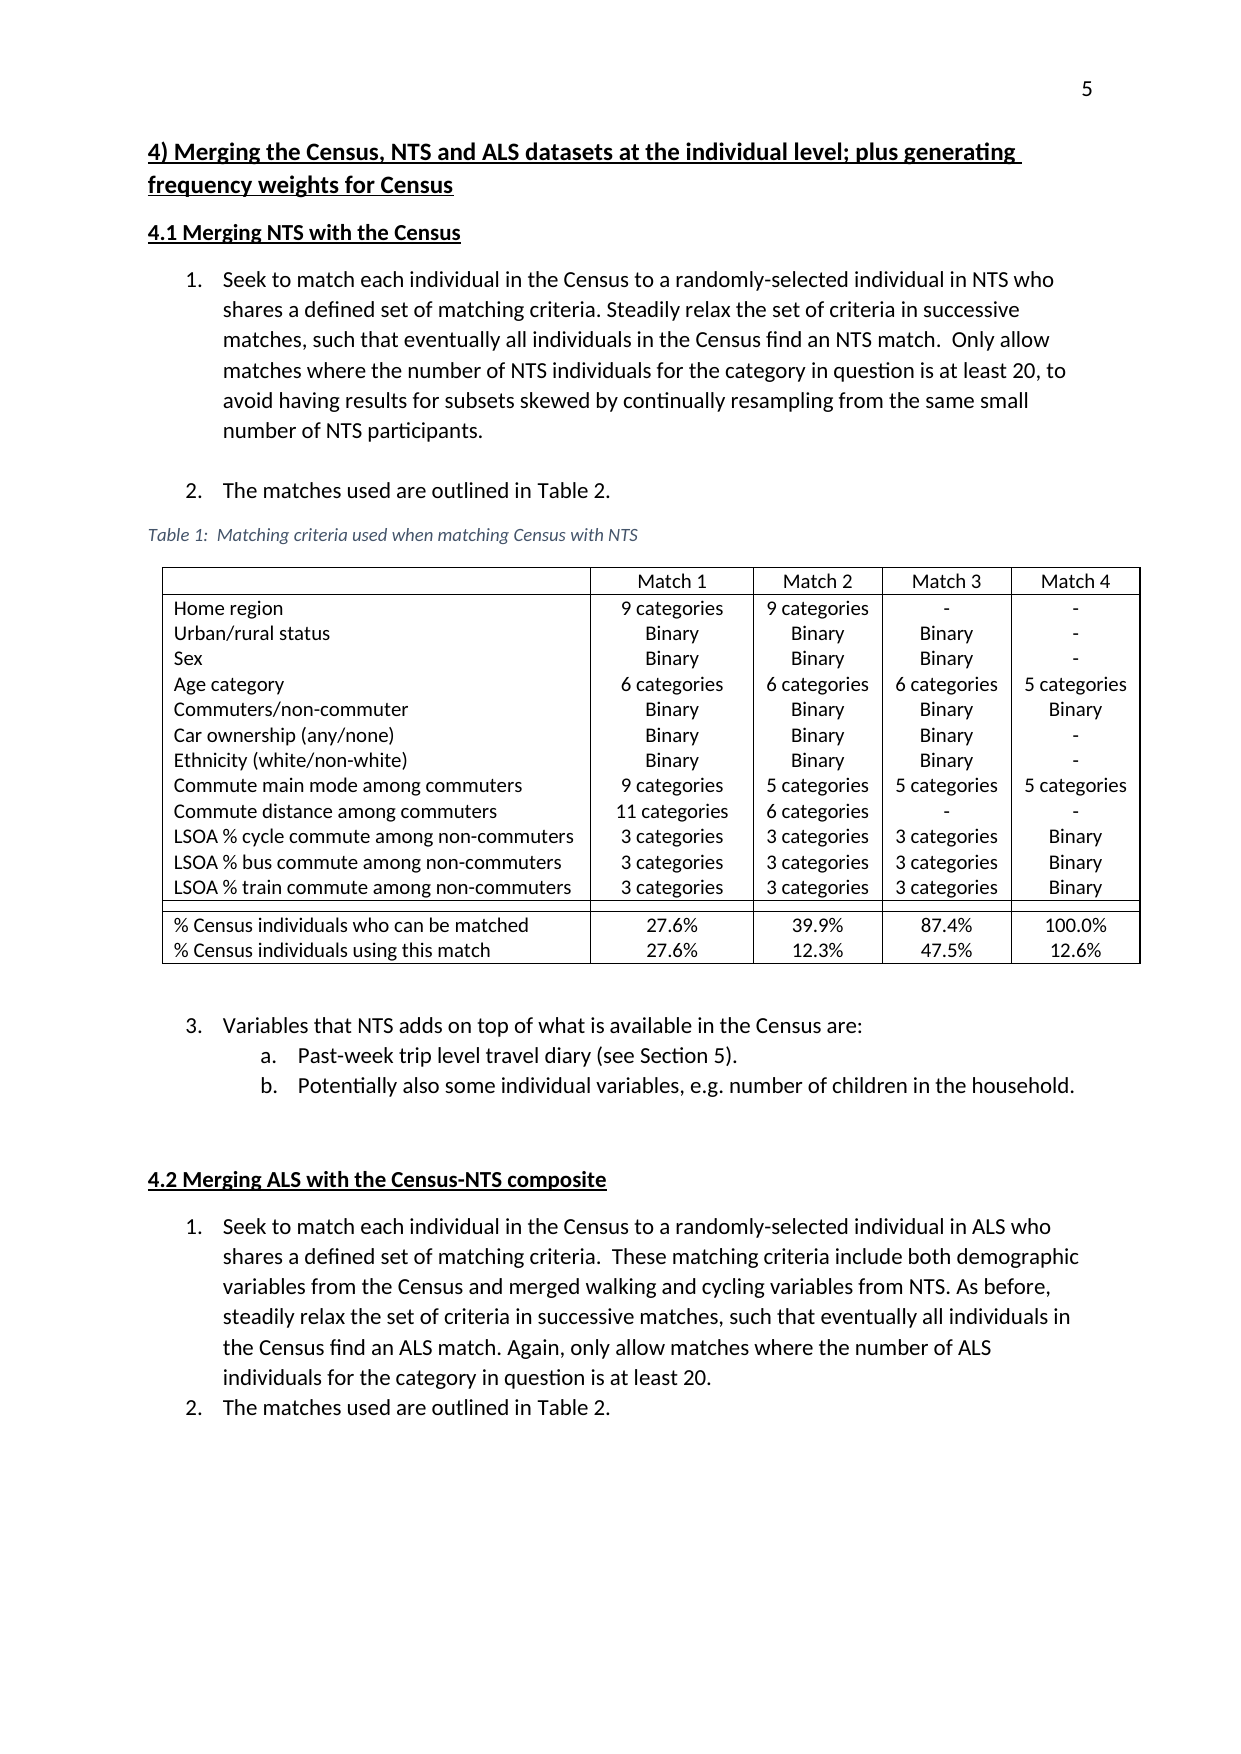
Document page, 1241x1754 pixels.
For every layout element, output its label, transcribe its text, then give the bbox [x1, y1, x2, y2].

table_cell LSOA % bus commute among non-commuters [163, 849, 590, 874]
table_cell LSOA % cycle commute among non-commuters [163, 824, 590, 849]
table_cell Binary [883, 696, 1011, 722]
table_cell 5 categories [754, 773, 882, 798]
table_cell - [1012, 798, 1139, 823]
table_cell 3 categories [754, 824, 882, 849]
table_header Match 3 [883, 568, 1011, 594]
table_cell [163, 901, 590, 911]
table_cell 5 categories [1012, 773, 1139, 798]
table_cell LSOA % train commute among non-commuters [163, 874, 590, 900]
table_cell Binary [883, 646, 1011, 671]
table_cell 6 categories [754, 798, 882, 823]
list The matches used are outlined in Table 2. [185, 477, 1092, 505]
table_cell 9 categories [591, 595, 753, 620]
table_cell - [1012, 646, 1139, 671]
table_cell Binary [1012, 696, 1139, 722]
table_cell 27.6% [591, 938, 753, 963]
table_cell [591, 901, 753, 911]
table_cell Commute distance among commuters [163, 798, 590, 823]
table_cell - [883, 798, 1011, 823]
table_cell Commuters/non-commuter [163, 696, 590, 722]
text 4.2 Merging ALS with the Census-NTS composite [148, 1165, 1092, 1193]
table_header Match 1 [591, 568, 753, 594]
table_cell Binary [1012, 874, 1139, 900]
table_cell 3 categories [883, 824, 1011, 849]
table_cell 3 categories [591, 874, 753, 900]
table_cell 3 categories [883, 849, 1011, 874]
table_cell - [1012, 595, 1139, 620]
list Variables that NTS adds on top of what is available in the Census are: [185, 1011, 1092, 1039]
table_header [163, 568, 590, 594]
table_cell 5 categories [883, 773, 1011, 798]
table_cell 3 categories [754, 874, 882, 900]
list Past-week trip level travel diary (see Section 5). [260, 1041, 1092, 1069]
table_cell Binary [883, 620, 1011, 646]
table_cell 39.9% [754, 912, 882, 937]
table_cell 47.5% [883, 938, 1011, 963]
table_cell Binary [1012, 824, 1139, 849]
table_cell Binary [754, 646, 882, 671]
list Seek to match each individual in the Census to a randomly-selected individual in NTS who shares a defined set of matching criteria. Steadily relax the set of criteria in successive matches, such that eventually all individuals in the Census find an NTS match. Only allow matches where the number of NTS individuals for the category in question is at least 20, to avoid having results for subsets skewed by continually resampling from the same small number of NTS participants. [185, 265, 1092, 444]
table_cell [1012, 901, 1139, 911]
table_cell 6 categories [591, 671, 753, 696]
text 4) Merging the Census, NTS and ALS datasets at the individual level; plus generating frequency weights for Census [148, 136, 1092, 199]
table_cell 6 categories [883, 671, 1011, 696]
table_cell Binary [754, 696, 882, 722]
table_cell 12.6% [1012, 938, 1139, 963]
table_cell [883, 901, 1011, 911]
list The matches used are outlined in Table 2. [185, 1393, 1092, 1421]
table_cell 9 categories [591, 773, 753, 798]
table_cell Binary [591, 620, 753, 646]
table_cell Binary [591, 722, 753, 747]
table_cell 27.6% [591, 912, 753, 937]
table_cell Car ownership (any/none) [163, 722, 590, 747]
table_header Match 4 [1012, 568, 1139, 594]
table_cell - [883, 595, 1011, 620]
table_cell 3 categories [754, 849, 882, 874]
table_cell Binary [1012, 849, 1139, 874]
table_cell Binary [591, 646, 753, 671]
table_cell 3 categories [591, 824, 753, 849]
table_cell 12.3% [754, 938, 882, 963]
table_cell Binary [591, 747, 753, 773]
table_cell 3 categories [591, 849, 753, 874]
table_cell 100.0% [1012, 912, 1139, 937]
table_cell Age category [163, 671, 590, 696]
text 4.1 Merging NTS with the Census [148, 218, 1092, 246]
table_cell Binary [883, 747, 1011, 773]
table_cell - [1012, 747, 1139, 773]
table_cell 3 categories [883, 874, 1011, 900]
table_cell % Census individuals using this match [163, 938, 590, 963]
table_cell Urban/rural status [163, 620, 590, 646]
table_cell Binary [754, 722, 882, 747]
table_header Match 2 [754, 568, 882, 594]
table_cell Home region [163, 595, 590, 620]
list Potentially also some individual variables, e.g. number of children in the household. [260, 1071, 1092, 1099]
table_cell 6 categories [754, 671, 882, 696]
table_cell Sex [163, 646, 590, 671]
table_cell - [1012, 620, 1139, 646]
table_cell 5 categories [1012, 671, 1139, 696]
table_cell 11 categories [591, 798, 753, 823]
table_cell [754, 901, 882, 911]
list Seek to match each individual in the Census to a randomly-selected individual in ALS who shares a defined set of matching criteria. These matching criteria include both demographic variables from the Census and merged walking and cycling variables from NTS. As before, steadily relax the set of criteria in successive matches, such that eventually all individuals in the Census find an ALS match. Again, only allow matches where the number of ALS individuals for the category in question is at least 20. [185, 1212, 1092, 1391]
table_cell 9 categories [754, 595, 882, 620]
table_cell Binary [591, 696, 753, 722]
table_cell 87.4% [883, 912, 1011, 937]
table_cell % Census individuals who can be matched [163, 912, 590, 937]
table_cell - [1012, 722, 1139, 747]
table_cell Binary [754, 747, 882, 773]
table_cell Ethnicity (white/non-white) [163, 747, 590, 773]
table_cell Commute main mode among commuters [163, 773, 590, 798]
text Table 1: Matching criteria used when matching Census with NTS [148, 523, 1092, 546]
table_cell Binary [883, 722, 1011, 747]
table_cell Binary [754, 620, 882, 646]
